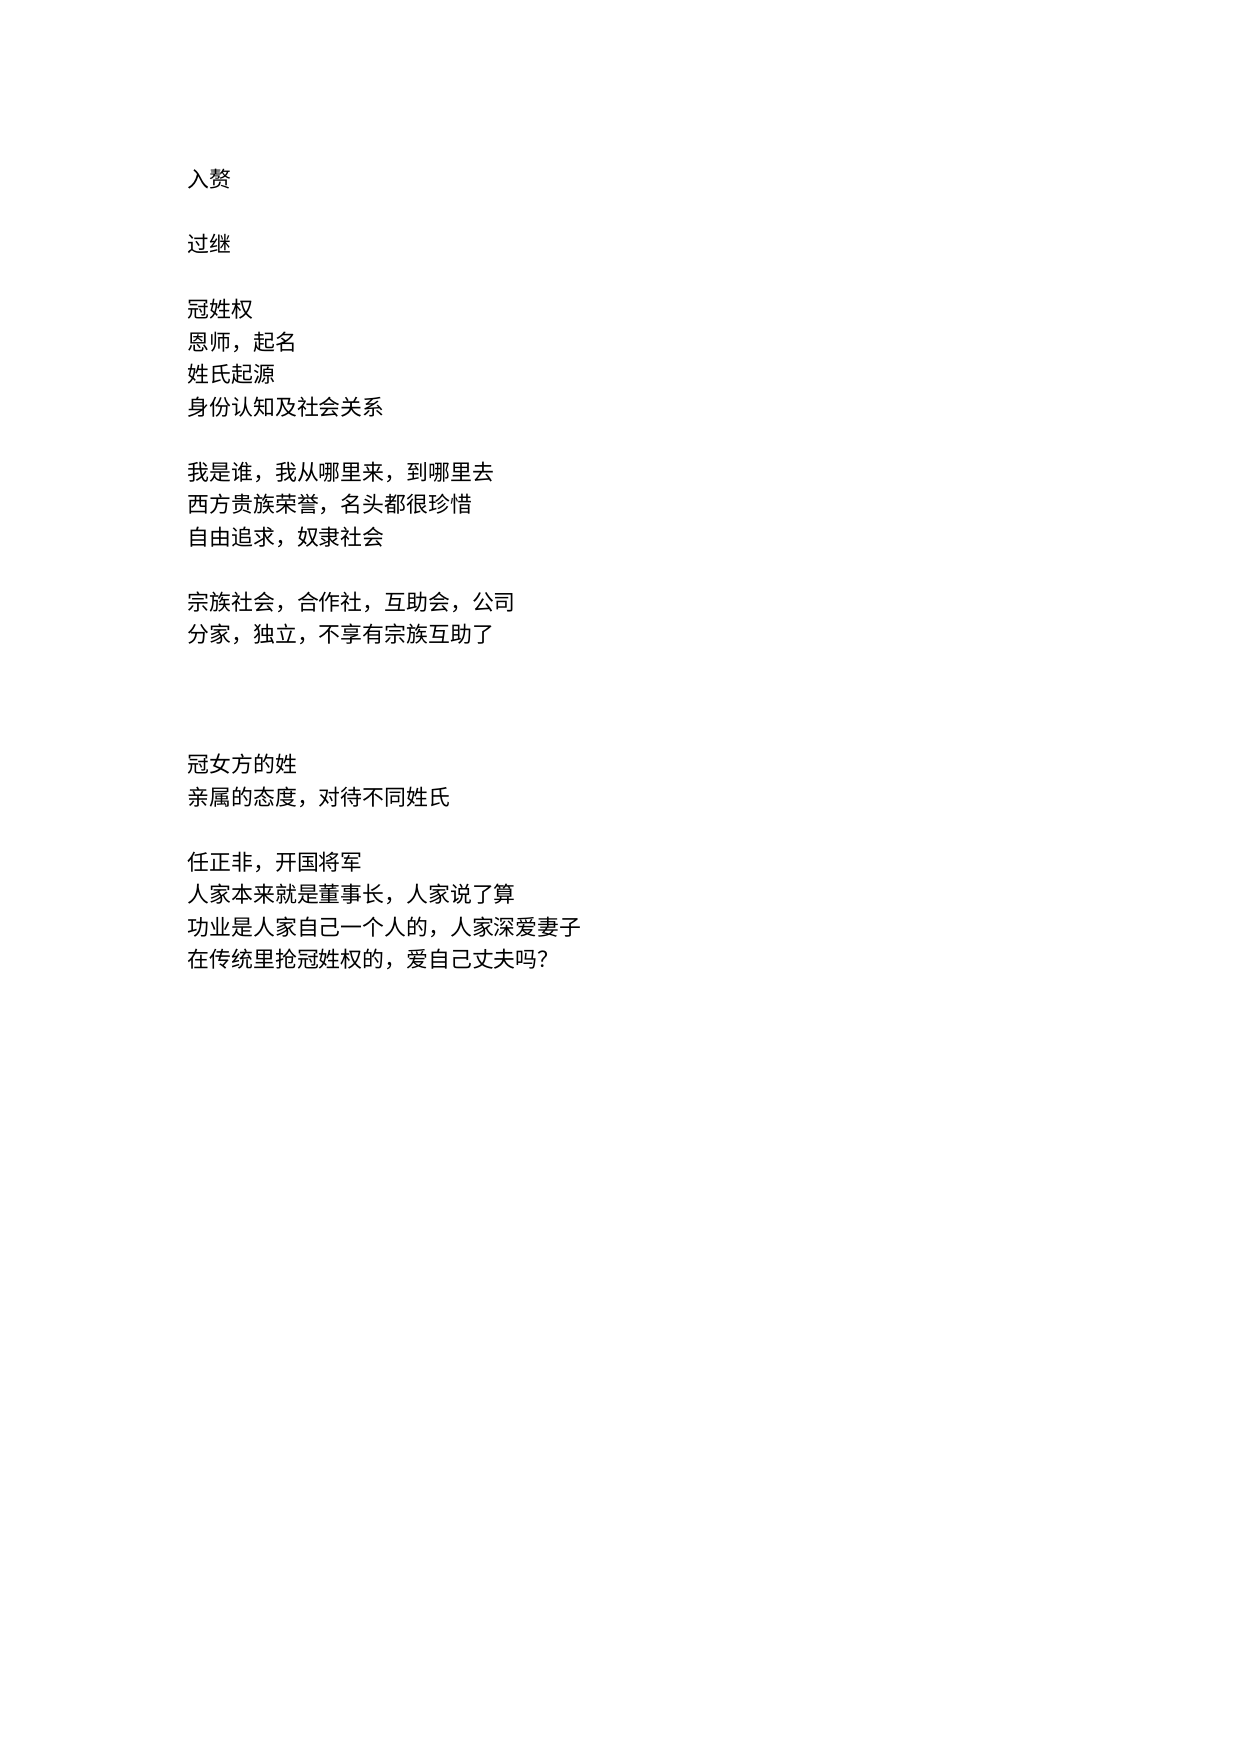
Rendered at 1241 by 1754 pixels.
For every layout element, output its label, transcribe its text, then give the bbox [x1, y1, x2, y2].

text 功业是人家自己一个人的，人家深爱妻子 [187, 909, 1053, 942]
text 冠女方的姓 [187, 747, 1053, 779]
text 冠姓权 [187, 292, 1053, 324]
text 恩师，起名 [187, 324, 1053, 357]
text 我是谁，我从哪里来，到哪里去 [187, 454, 1053, 487]
text 人家本来就是董事长，人家说了算 [187, 877, 1053, 909]
text 入赘 [187, 162, 1053, 194]
text 宗族社会，合作社，互助会，公司 [187, 584, 1053, 617]
text 西方贵族荣誉，名头都很珍惜 [187, 487, 1053, 519]
text 过继 [187, 227, 1053, 259]
text 在传统里抢冠姓权的，爱自己丈夫吗？ [187, 942, 1053, 974]
text 亲属的态度，对待不同姓氏 [187, 779, 1053, 812]
text 自由追求，奴隶社会 [187, 519, 1053, 552]
text 身份认知及社会关系 [187, 389, 1053, 422]
text 任正非，开国将军 [187, 844, 1053, 877]
text 姓氏起源 [187, 357, 1053, 389]
text 分家，独立，不享有宗族互助了 [187, 617, 1053, 649]
